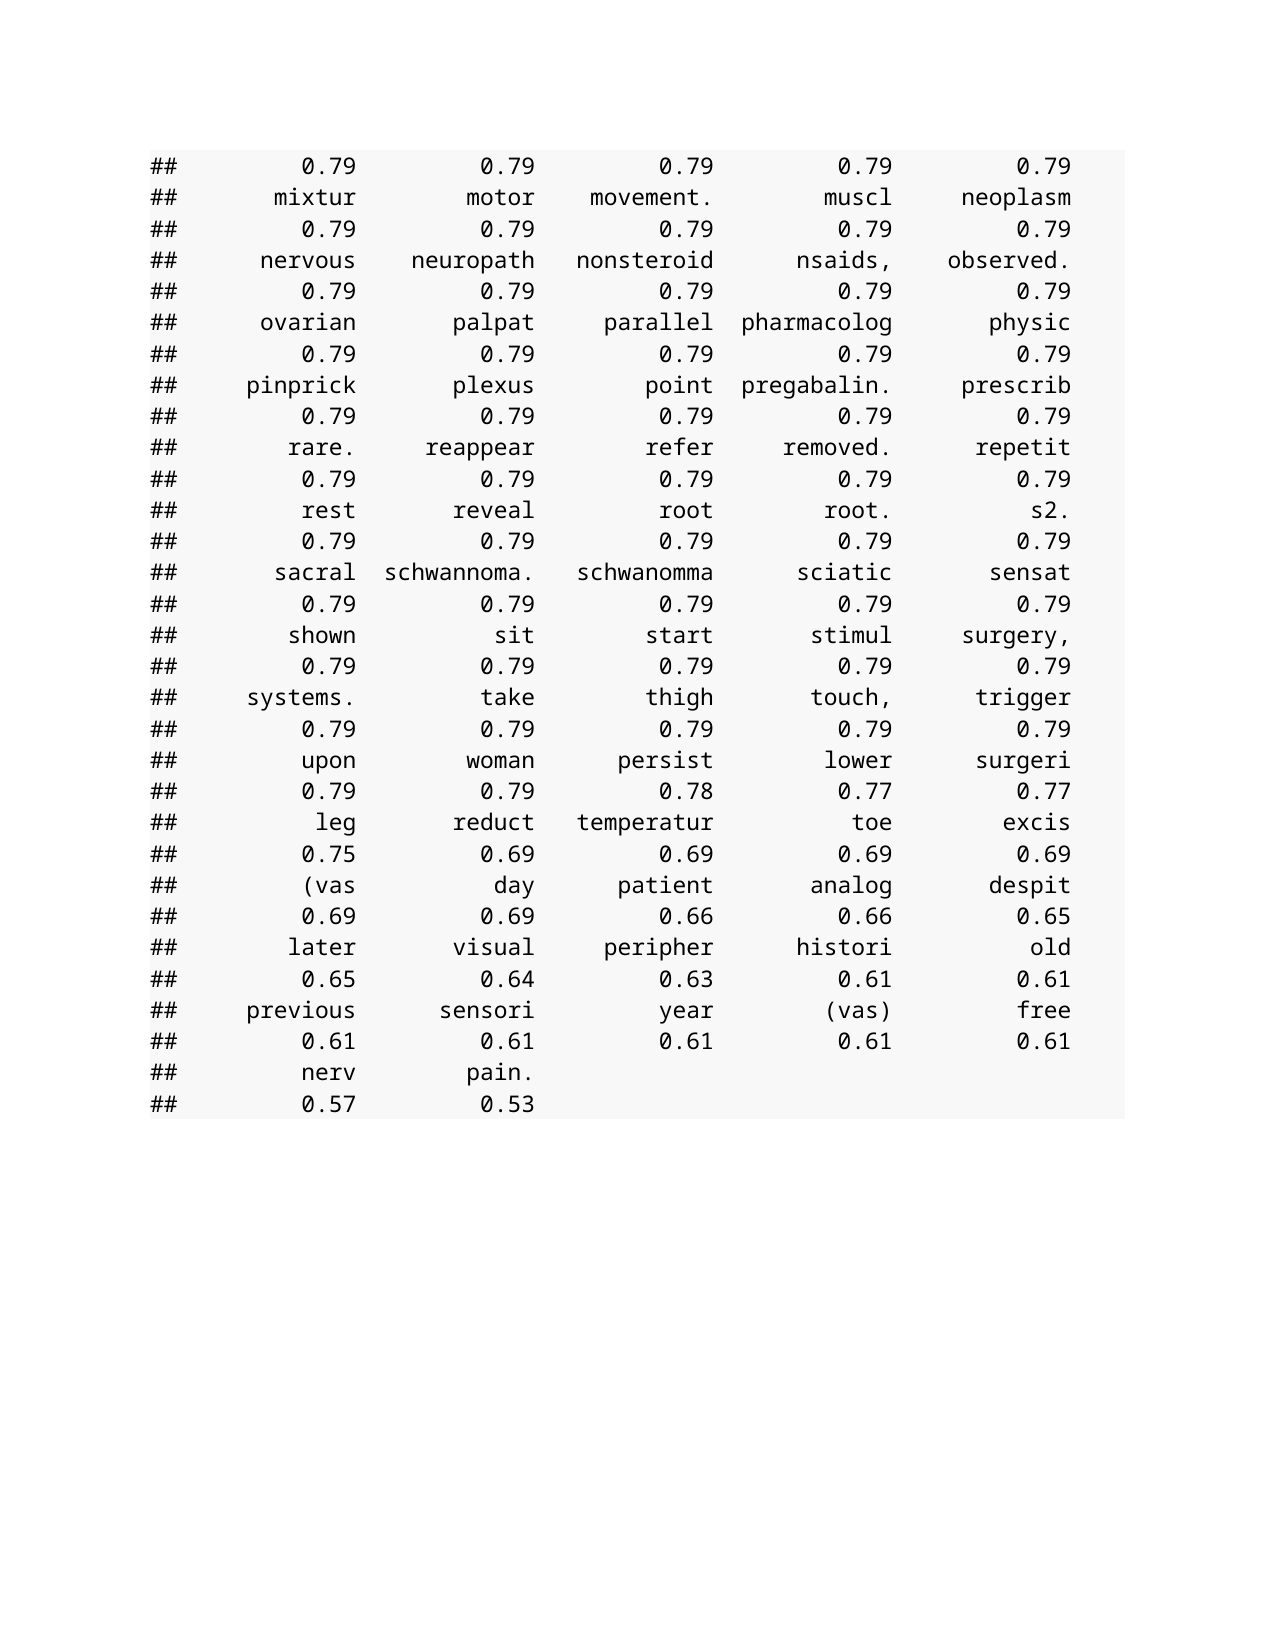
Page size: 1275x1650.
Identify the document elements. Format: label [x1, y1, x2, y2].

text [150, 150, 1125, 1119]
